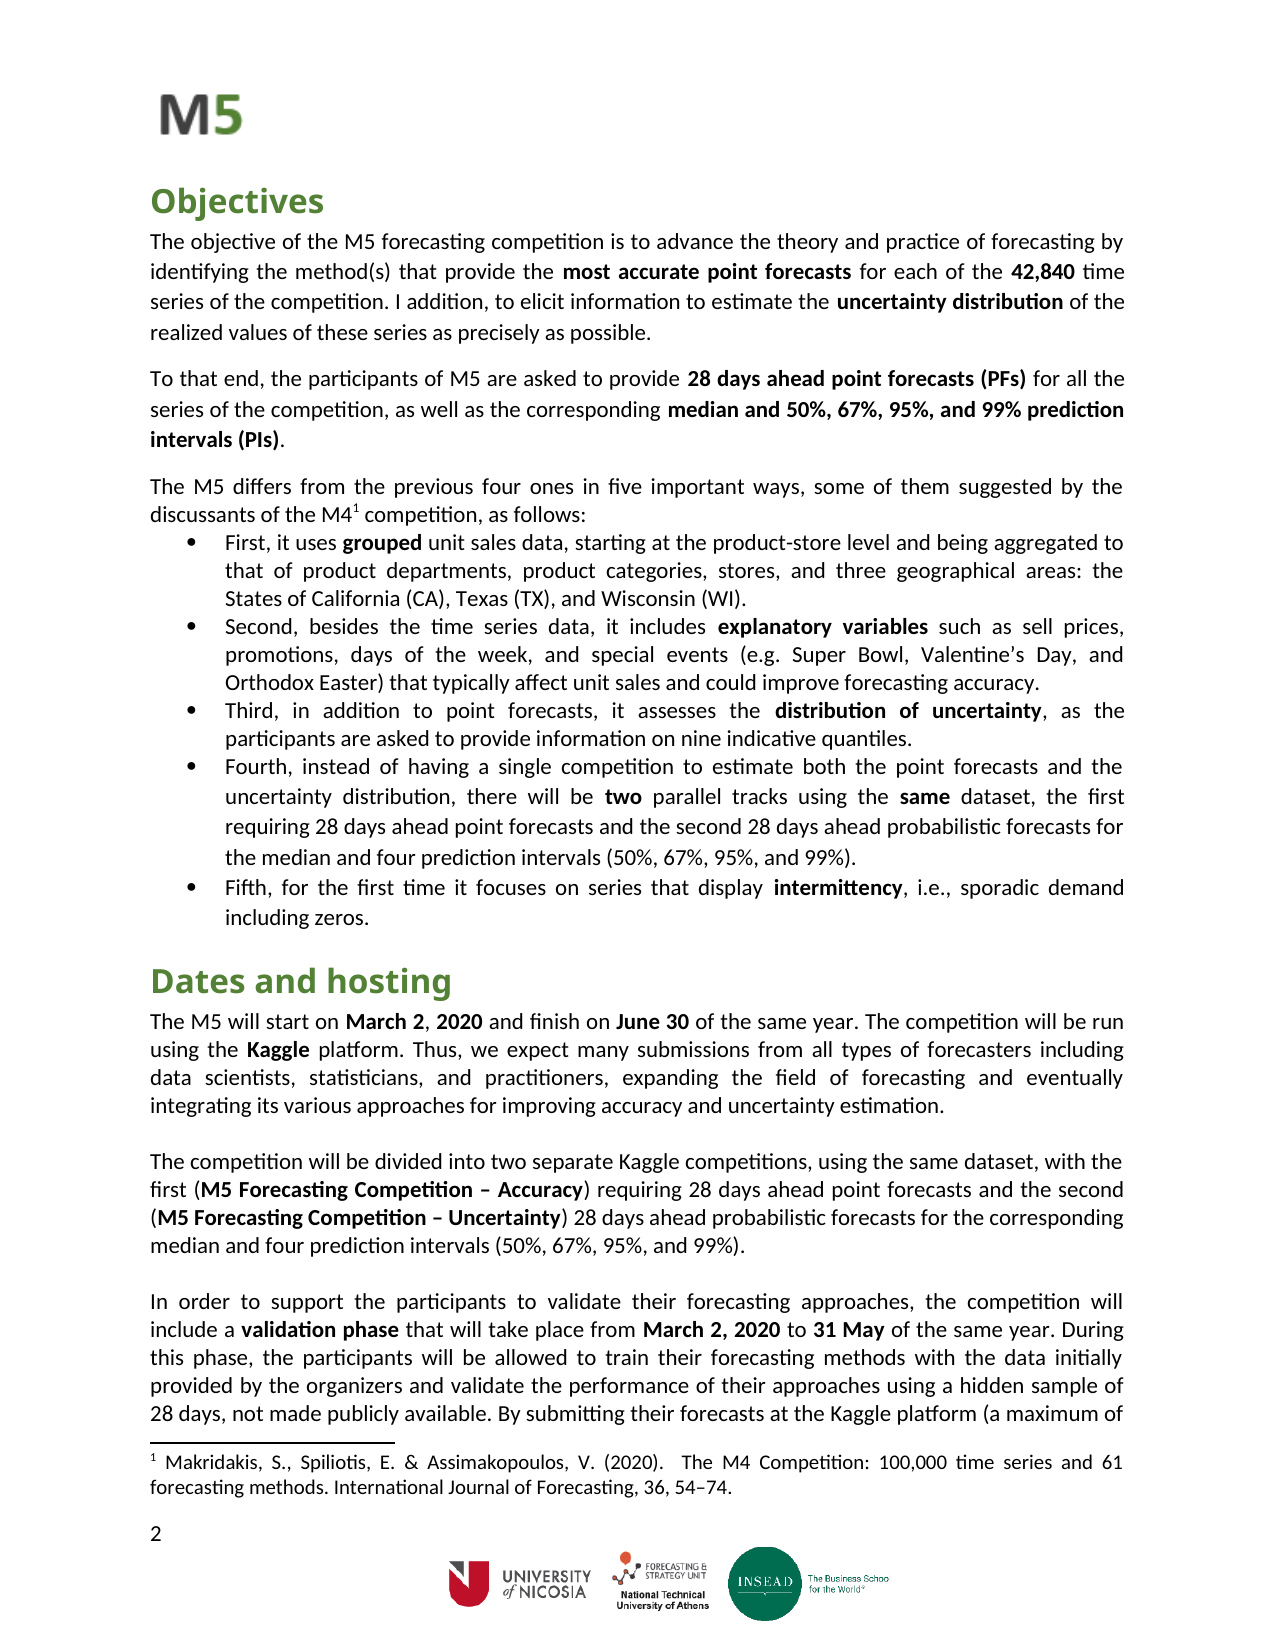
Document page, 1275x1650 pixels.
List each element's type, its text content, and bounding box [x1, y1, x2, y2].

subtitle Dates and hosting [150, 958, 1125, 1004]
text The M5 will start on March 2, 2020 and finish on June 30 of the same year. The competition will be run using the Kaggle platform. Thus, we expect many submissions from all types of forecasters including data scientists, statisticians, and practitioners, expanding the field of forecasting and eventually integrating its various approaches for improving accuracy and uncertainty estimation. [150, 1007, 1125, 1119]
text The competition will be divided into two separate Kaggle competitions, using the same dataset, with the first (M5 Forecasting Competition – Accuracy) requiring 28 days ahead point forecasts and the second (M5 Forecasting Competition – Uncertainty) 28 days ahead probabilistic forecasts for the corresponding median and four prediction intervals (50%, 67%, 95%, and 99%). [150, 1147, 1125, 1259]
list Fifth, for the first time it focuses on series that display intermittency, i.e., sporadic demand including zeros. [187, 873, 1125, 931]
picture [445, 1551, 711, 1612]
picture [150, 75, 254, 154]
list Second, besides the time series data, it includes explanatory variables such as sell prices, promotions, days of the week, and special events (e.g. Super Bowl, Valentine’s Day, and Orthodox Easter) that typically affect unit sales and could improve forecasting accuracy. [187, 612, 1125, 696]
text The objective of the M5 forecasting competition is to advance the theory and practice of forecasting by identifying the method(s) that provide the most accurate point forecasts for each of the 42,840 time series of the competition. I addition, to elicit information to estimate the uncertainty distribution of the realized values of these series as precisely as possible. [150, 227, 1125, 346]
text The M5 differs from the previous four ones in five important ways, some of them suggested by the discussants of the M4 competition, as follows: [150, 472, 1125, 528]
list First, it uses grouped unit sales data, starting at the product-store level and being aggregated to that of product departments, product categories, stores, and three geographical areas: the States of California (CA), Texas (TX), and Wisconsin (WI). [187, 528, 1125, 612]
list Third, in addition to point forecasts, it assesses the distribution of uncertainty, as the participants are asked to provide information on nine indicative quantiles. [187, 696, 1125, 752]
picture [728, 1547, 890, 1621]
subtitle Objectives [150, 178, 1125, 223]
text To that end, the participants of M5 are asked to provide 28 days ahead point forecasts (PFs) for all the series of the competition, as well as the corresponding median and 50%, 67%, 95%, and 99% prediction intervals (PIs). [150, 364, 1125, 453]
list Fourth, instead of having a single competition to estimate both the point forecasts and the uncertainty distribution, there will be two parallel tracks using the same dataset, the first requiring 28 days ahead point forecasts and the second 28 days ahead probabilistic forecasts for the median and four prediction intervals (50%, 67%, 95%, and 99%). [187, 752, 1125, 871]
